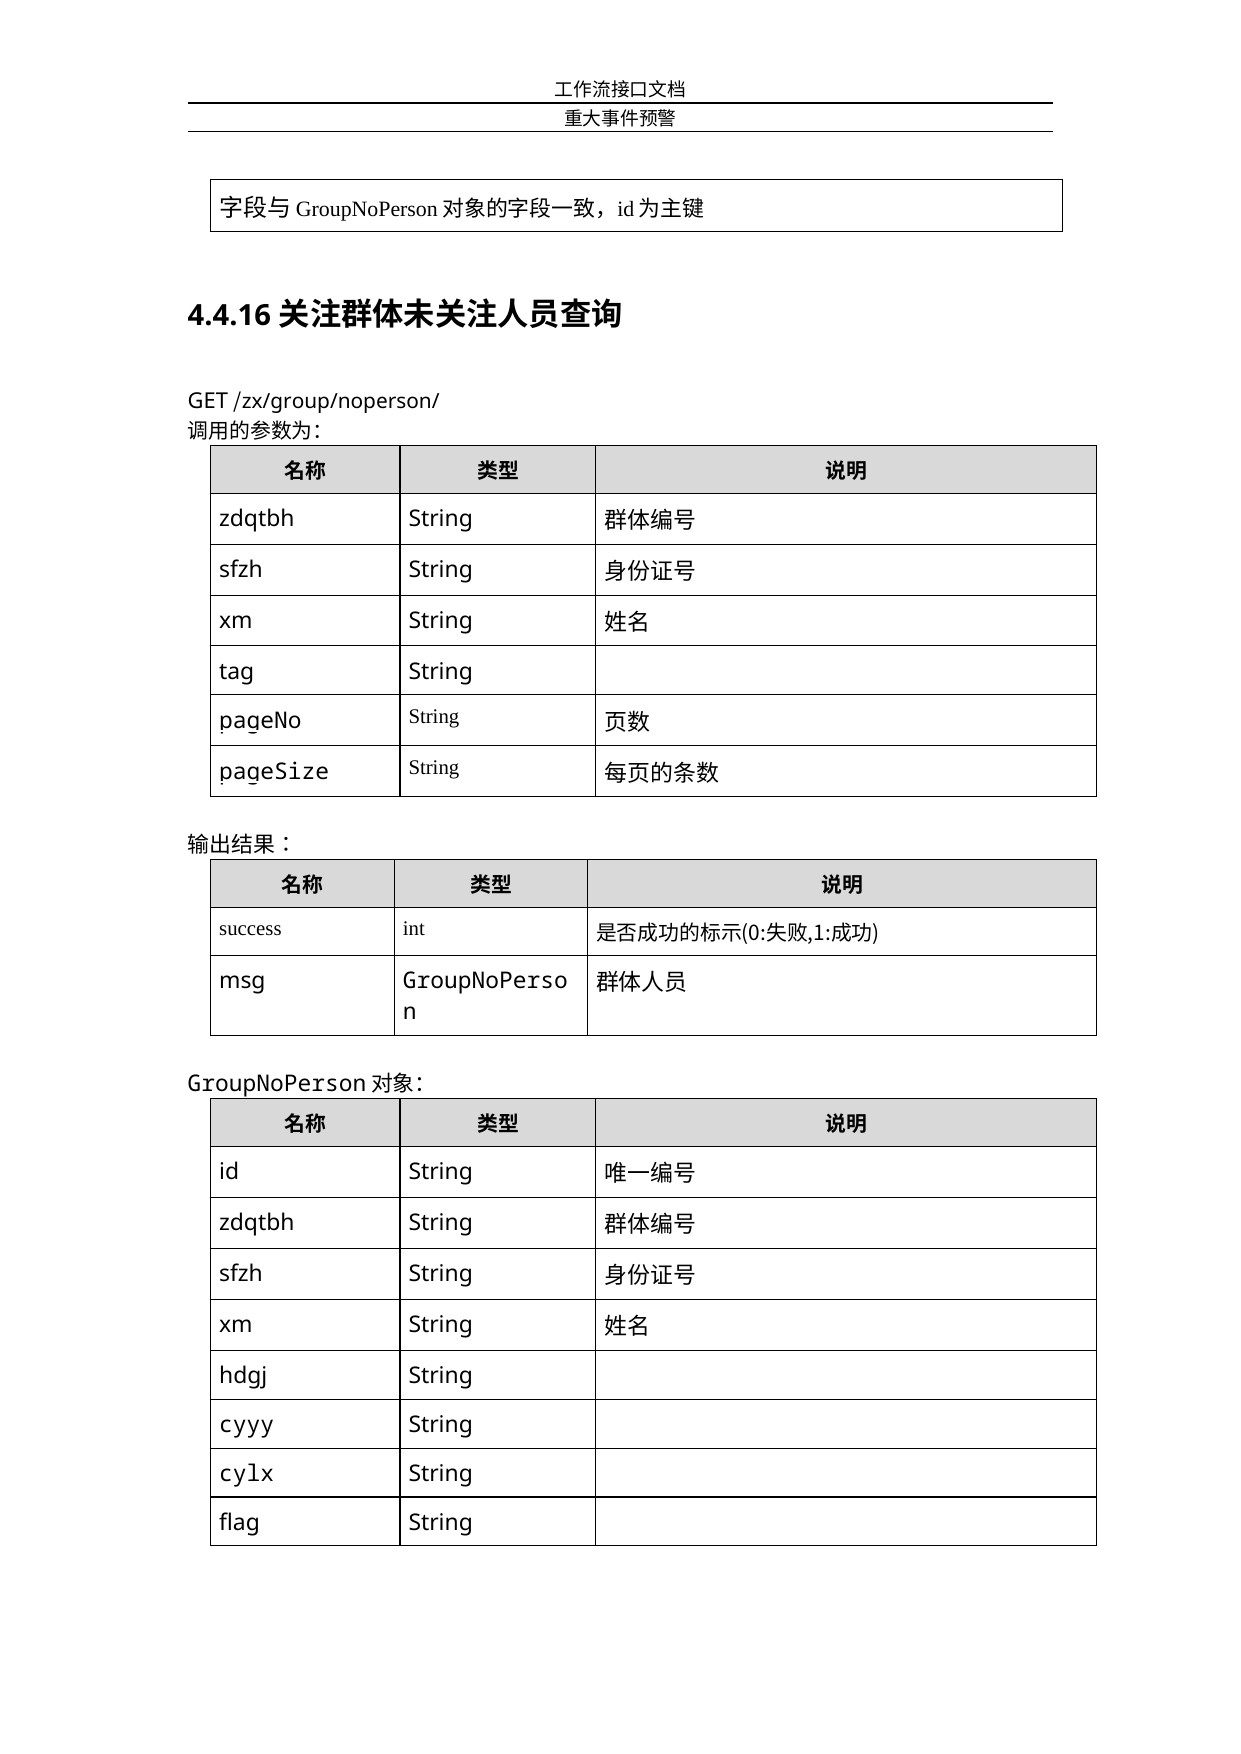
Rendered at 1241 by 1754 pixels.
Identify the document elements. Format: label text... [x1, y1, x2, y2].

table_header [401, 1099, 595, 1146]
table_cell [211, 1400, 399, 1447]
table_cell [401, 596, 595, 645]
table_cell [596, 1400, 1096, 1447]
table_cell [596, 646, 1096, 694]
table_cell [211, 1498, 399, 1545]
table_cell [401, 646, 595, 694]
text 输出结果： [187, 827, 1053, 859]
text 调用的参数为： [187, 414, 1053, 445]
list GroupNoPerson对象： [187, 1066, 1053, 1098]
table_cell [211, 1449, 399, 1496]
list 4.4.16 关注群体未关注人员查询 [187, 289, 1053, 334]
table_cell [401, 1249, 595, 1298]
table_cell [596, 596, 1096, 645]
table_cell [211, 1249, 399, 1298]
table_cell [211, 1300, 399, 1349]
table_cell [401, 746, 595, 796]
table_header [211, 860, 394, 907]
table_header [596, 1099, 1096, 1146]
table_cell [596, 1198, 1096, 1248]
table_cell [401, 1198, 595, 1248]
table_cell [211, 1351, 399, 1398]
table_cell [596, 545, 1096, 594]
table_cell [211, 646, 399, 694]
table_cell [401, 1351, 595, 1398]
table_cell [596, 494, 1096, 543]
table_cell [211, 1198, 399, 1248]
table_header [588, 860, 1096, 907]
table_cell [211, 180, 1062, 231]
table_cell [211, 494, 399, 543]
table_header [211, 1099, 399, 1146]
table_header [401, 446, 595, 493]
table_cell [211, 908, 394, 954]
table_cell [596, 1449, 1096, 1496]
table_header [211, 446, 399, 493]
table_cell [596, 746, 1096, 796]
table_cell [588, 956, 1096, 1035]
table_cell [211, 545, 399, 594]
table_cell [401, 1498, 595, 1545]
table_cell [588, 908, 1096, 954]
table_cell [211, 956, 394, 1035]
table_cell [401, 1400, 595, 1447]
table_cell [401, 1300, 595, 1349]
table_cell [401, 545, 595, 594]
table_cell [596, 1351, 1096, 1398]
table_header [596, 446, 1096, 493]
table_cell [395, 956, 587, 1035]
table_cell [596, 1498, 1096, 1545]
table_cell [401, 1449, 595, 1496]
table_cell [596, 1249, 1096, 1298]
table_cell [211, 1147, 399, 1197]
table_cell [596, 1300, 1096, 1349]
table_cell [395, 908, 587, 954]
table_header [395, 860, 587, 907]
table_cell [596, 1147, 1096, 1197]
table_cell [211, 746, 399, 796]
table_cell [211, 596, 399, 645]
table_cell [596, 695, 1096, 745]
text GET /zx/group/noperson/ [187, 384, 1053, 414]
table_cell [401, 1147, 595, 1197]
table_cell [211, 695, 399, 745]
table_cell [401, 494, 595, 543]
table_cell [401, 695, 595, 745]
